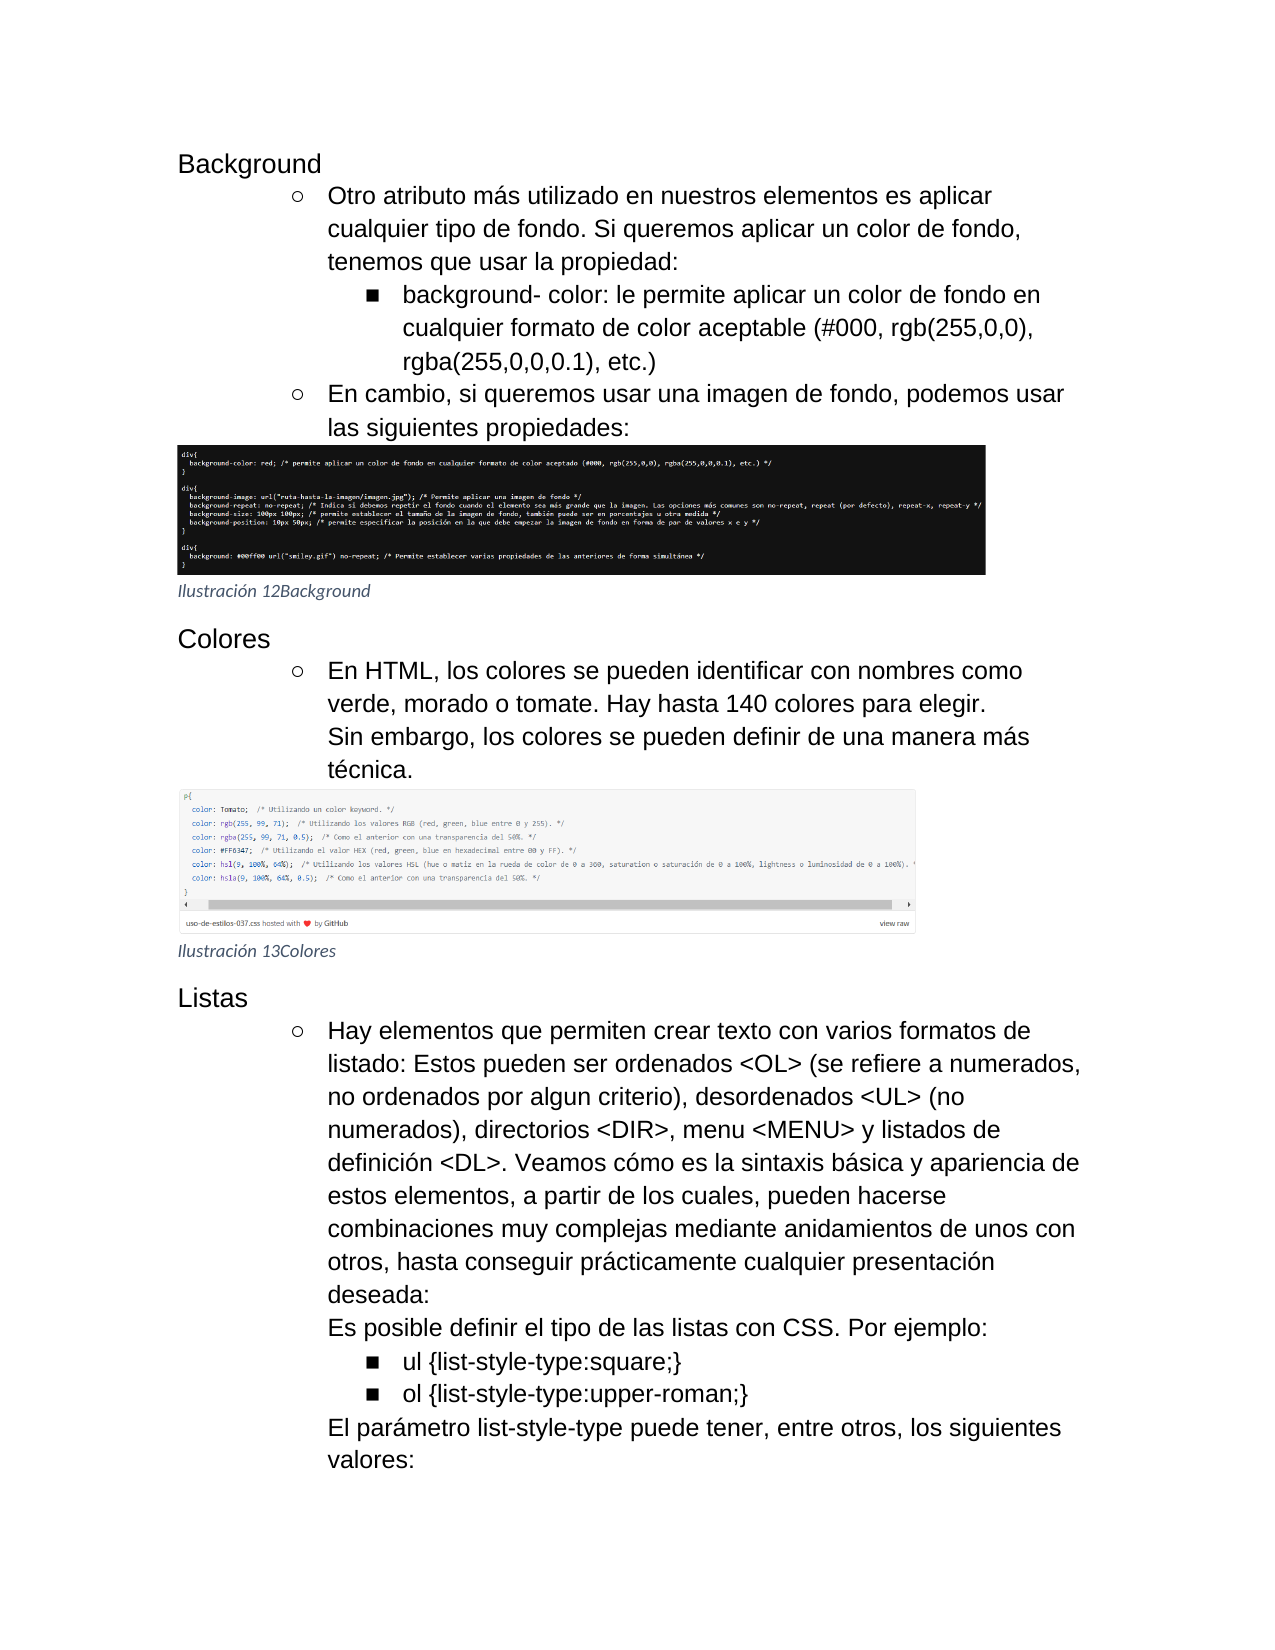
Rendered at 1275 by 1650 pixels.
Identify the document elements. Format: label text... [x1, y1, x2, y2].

subtitle Colores [177, 623, 1098, 654]
list background- color: le permite aplicar un color de fondo en cualquier formato de color aceptable (#000, rgb(255,0,0), rgba(255,0,0,0.1), etc.) [365, 280, 1098, 375]
picture [177, 445, 986, 575]
subtitle Listas [177, 982, 1098, 1014]
list En cambio, si queremos usar una imagen de fondo, podemos usar las siguientes propiedades: [290, 379, 1098, 441]
text Es posible definir el tipo de las listas con CSS. Por ejemplo: [327, 1313, 1098, 1342]
list Otro atributo más utilizado en nuestros elementos es aplicar cualquier tipo de fondo. Si queremos aplicar un color de fondo, tenemos que usar la propiedad: [290, 181, 1098, 276]
list ol {list-style-type:upper-roman;} [365, 1379, 1098, 1408]
list En HTML, los colores se pueden identificar con nombres como verde, morado o tomate. Hay hasta 140 colores para elegir. [290, 656, 1098, 718]
subtitle Background [177, 148, 1098, 179]
list Hay elementos que permiten crear texto con varios formatos de listado: Estos pueden ser ordenados <OL> (se refiere a numerados, no ordenados por algun criterio), desordenados <UL> (no numerados), directorios <DIR>, menu <MENU> y listados de definición <DL>. Veamos cómo es la sintaxis básica y apariencia de estos elementos, a partir de los cuales, pueden hacerse combinaciones muy complejas mediante anidamientos de unos con otros, hasta conseguir prácticamente cualquier presentación deseada: [290, 1016, 1098, 1309]
text El parámetro list-style-type puede tener, entre otros, los siguientes valores: [327, 1412, 1098, 1474]
text Sin embargo, los colores se pueden definir de una manera más técnica. [327, 722, 1098, 784]
list ul {list-style-type:square;} [365, 1346, 1098, 1375]
picture [177, 788, 917, 935]
